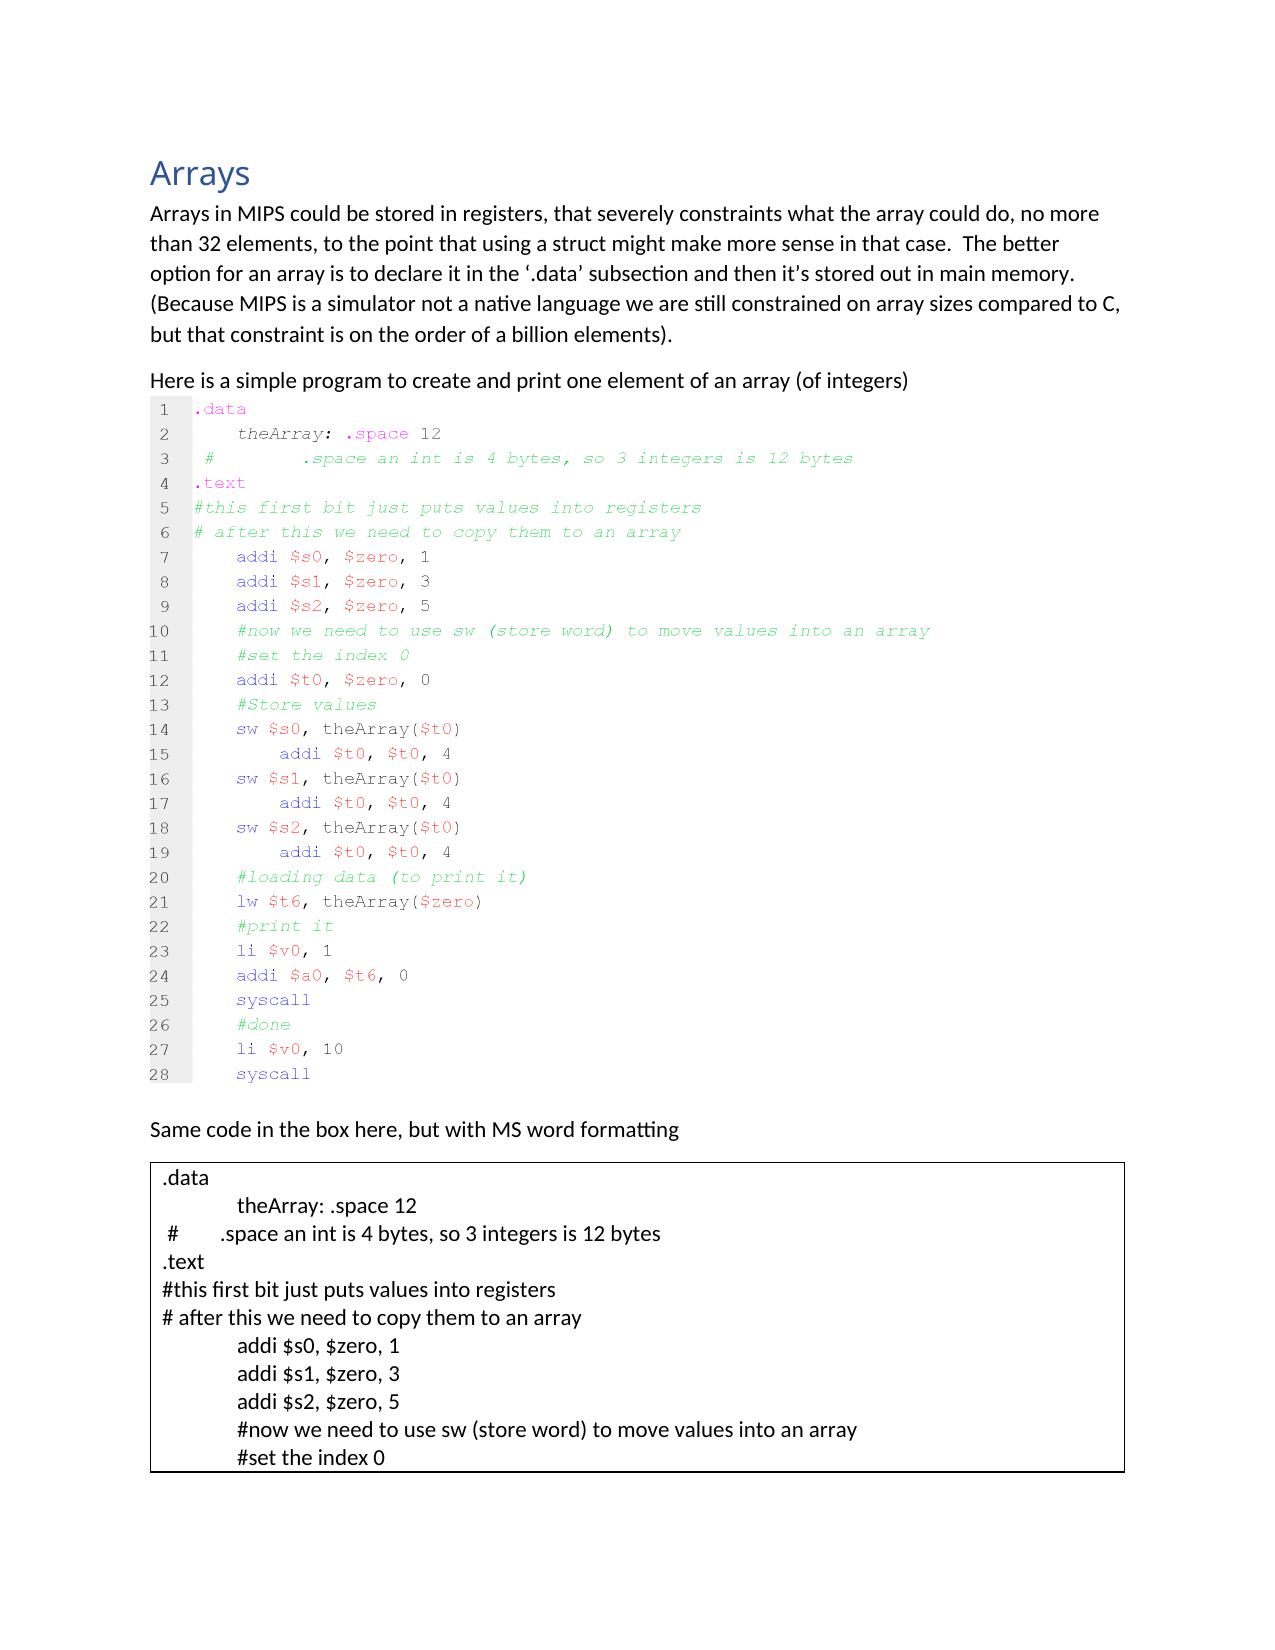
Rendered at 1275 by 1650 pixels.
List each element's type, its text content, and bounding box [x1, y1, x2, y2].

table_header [151, 1163, 1124, 1471]
text Arrays in MIPS could be stored in registers, that severely constraints what the array could do, no more than 32 elements, to the point that using a struct might make more sense in that case. The better option for an array is to declare it in the ‘.data’ subsection and then it’s stored out in main memory. (Because MIPS is a simulator not a native language we are still constrained on array sizes compared to C, but that constraint is on the order of a billion elements). [150, 199, 1125, 348]
picture [150, 396, 942, 1083]
subtitle Arrays [150, 150, 1125, 195]
